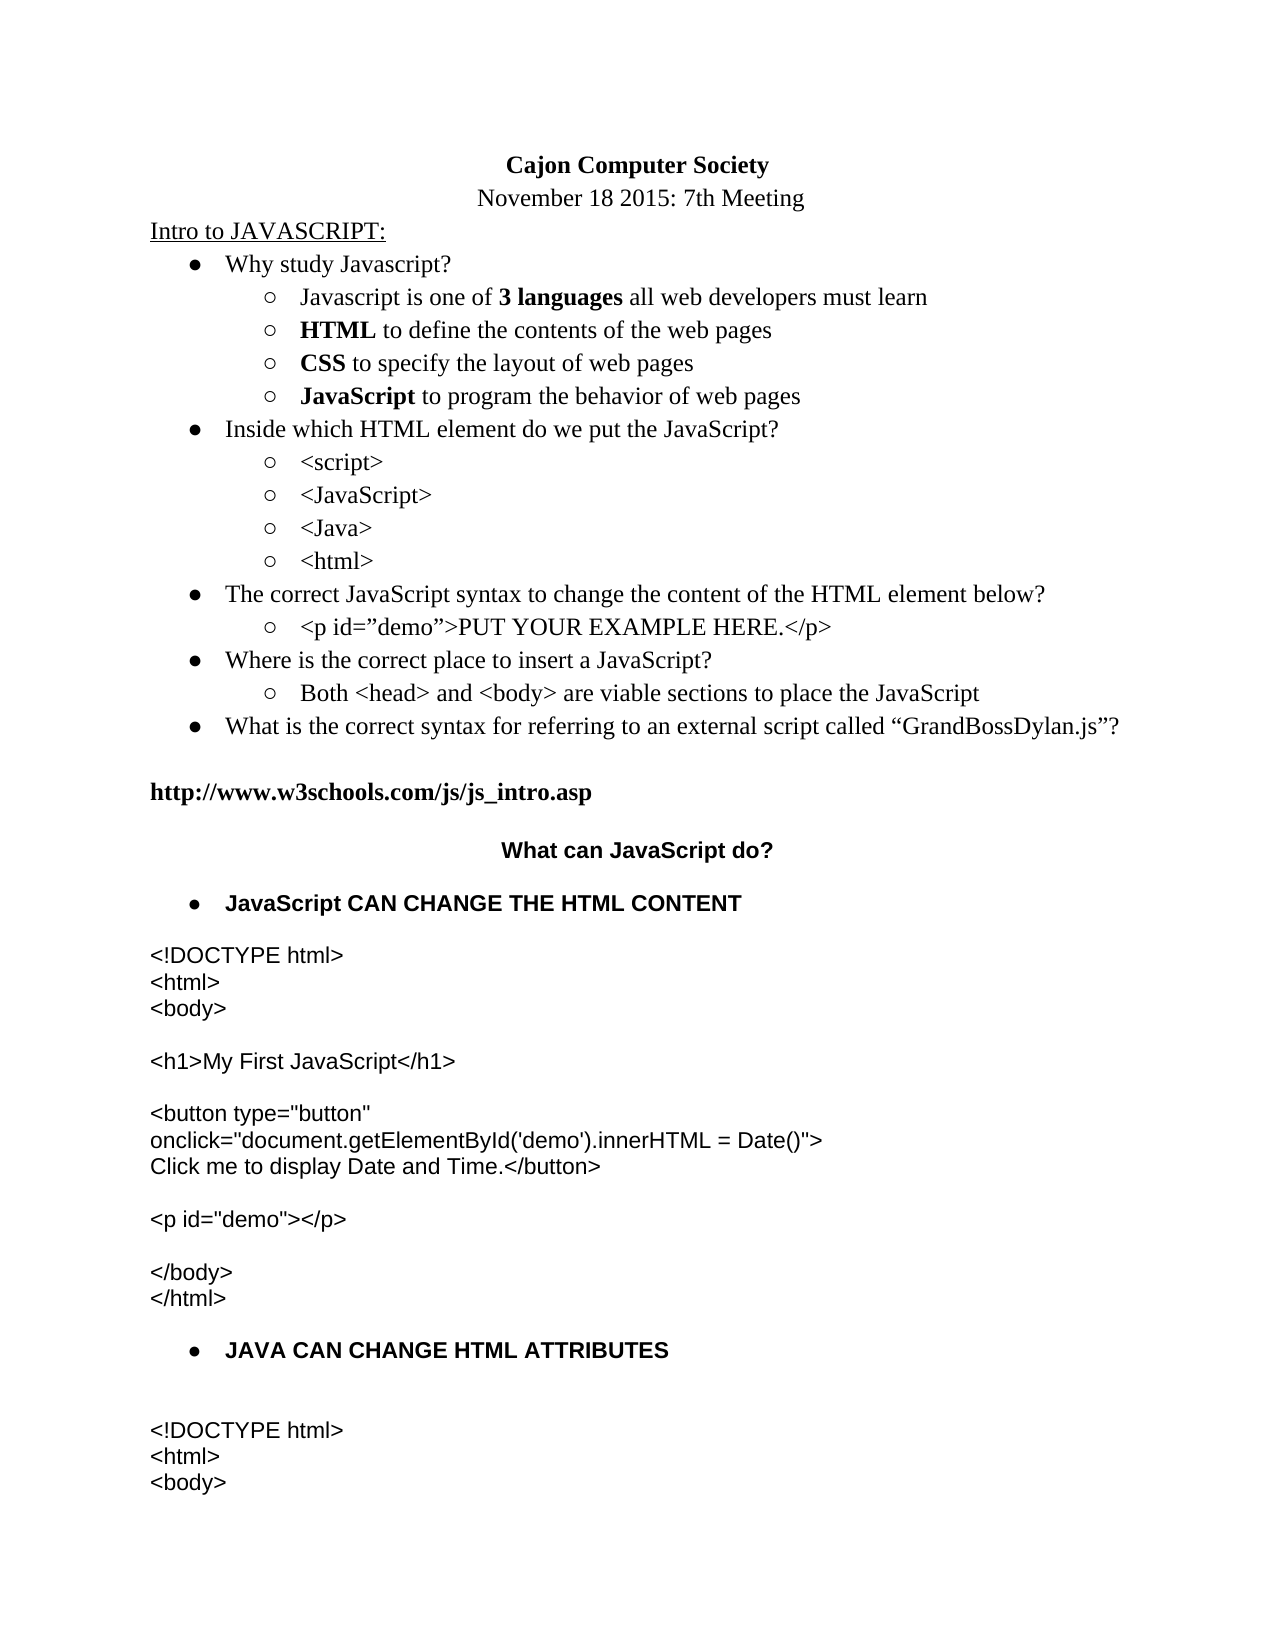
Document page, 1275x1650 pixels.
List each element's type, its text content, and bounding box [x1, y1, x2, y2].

list Where is the correct place to insert a JavaScript? [187, 645, 1125, 674]
list <p id=”demo”>PUT YOUR EXAMPLE HERE.</p> [262, 612, 1125, 641]
text Click me to display Date and Time.</button> [150, 1153, 1125, 1179]
list Both <head> and <body> are viable sections to place the JavaScript [262, 678, 1125, 707]
text onclick="document.getElementById('demo').innerHTML = Date()"> [150, 1127, 1125, 1153]
text Cajon Computer Society [150, 150, 1125, 179]
text <h1>My First JavaScript</h1> [150, 1048, 1125, 1074]
text What can JavaScript do? [150, 837, 1125, 863]
list JavaScript to program the behavior of web pages [262, 381, 1125, 410]
list <html> [262, 546, 1125, 575]
list CSS to specify the layout of web pages [262, 348, 1125, 377]
text November 18 2015: 7th Meeting [150, 183, 1125, 212]
text <!DOCTYPE html> [150, 942, 1125, 968]
list <Java> [262, 513, 1125, 542]
list JAVA CAN CHANGE HTML ATTRIBUTES [187, 1337, 1125, 1364]
list Javascript is one of 3 languages all web developers must learn [262, 282, 1125, 311]
list HTML to define the contents of the web pages [262, 315, 1125, 344]
list JavaScript CAN CHANGE THE HTML CONTENT [187, 889, 1125, 916]
text Intro to JAVASCRIPT: [150, 216, 1125, 245]
text <body> [150, 995, 1125, 1021]
list Why study Javascript? [187, 249, 1125, 278]
list What is the correct syntax for referring to an external script called “GrandBossDylan.js”? [187, 711, 1125, 740]
text <!DOCTYPE html> [150, 1417, 1125, 1443]
text http://www.w3schools.com/js/js_intro.asp [150, 777, 1125, 806]
list <JavaScript> [262, 480, 1125, 509]
text <body> [150, 1469, 1125, 1496]
list Inside which HTML element do we put the JavaScript? [187, 414, 1125, 443]
text <html> [150, 968, 1125, 995]
text </html> [150, 1285, 1125, 1311]
list The correct JavaScript syntax to change the content of the HTML element below? [187, 579, 1125, 608]
text <p id="demo"></p> [150, 1206, 1125, 1232]
list <script> [262, 447, 1125, 476]
text <html> [150, 1443, 1125, 1469]
text </body> [150, 1258, 1125, 1285]
text <button type="button" [150, 1100, 1125, 1127]
